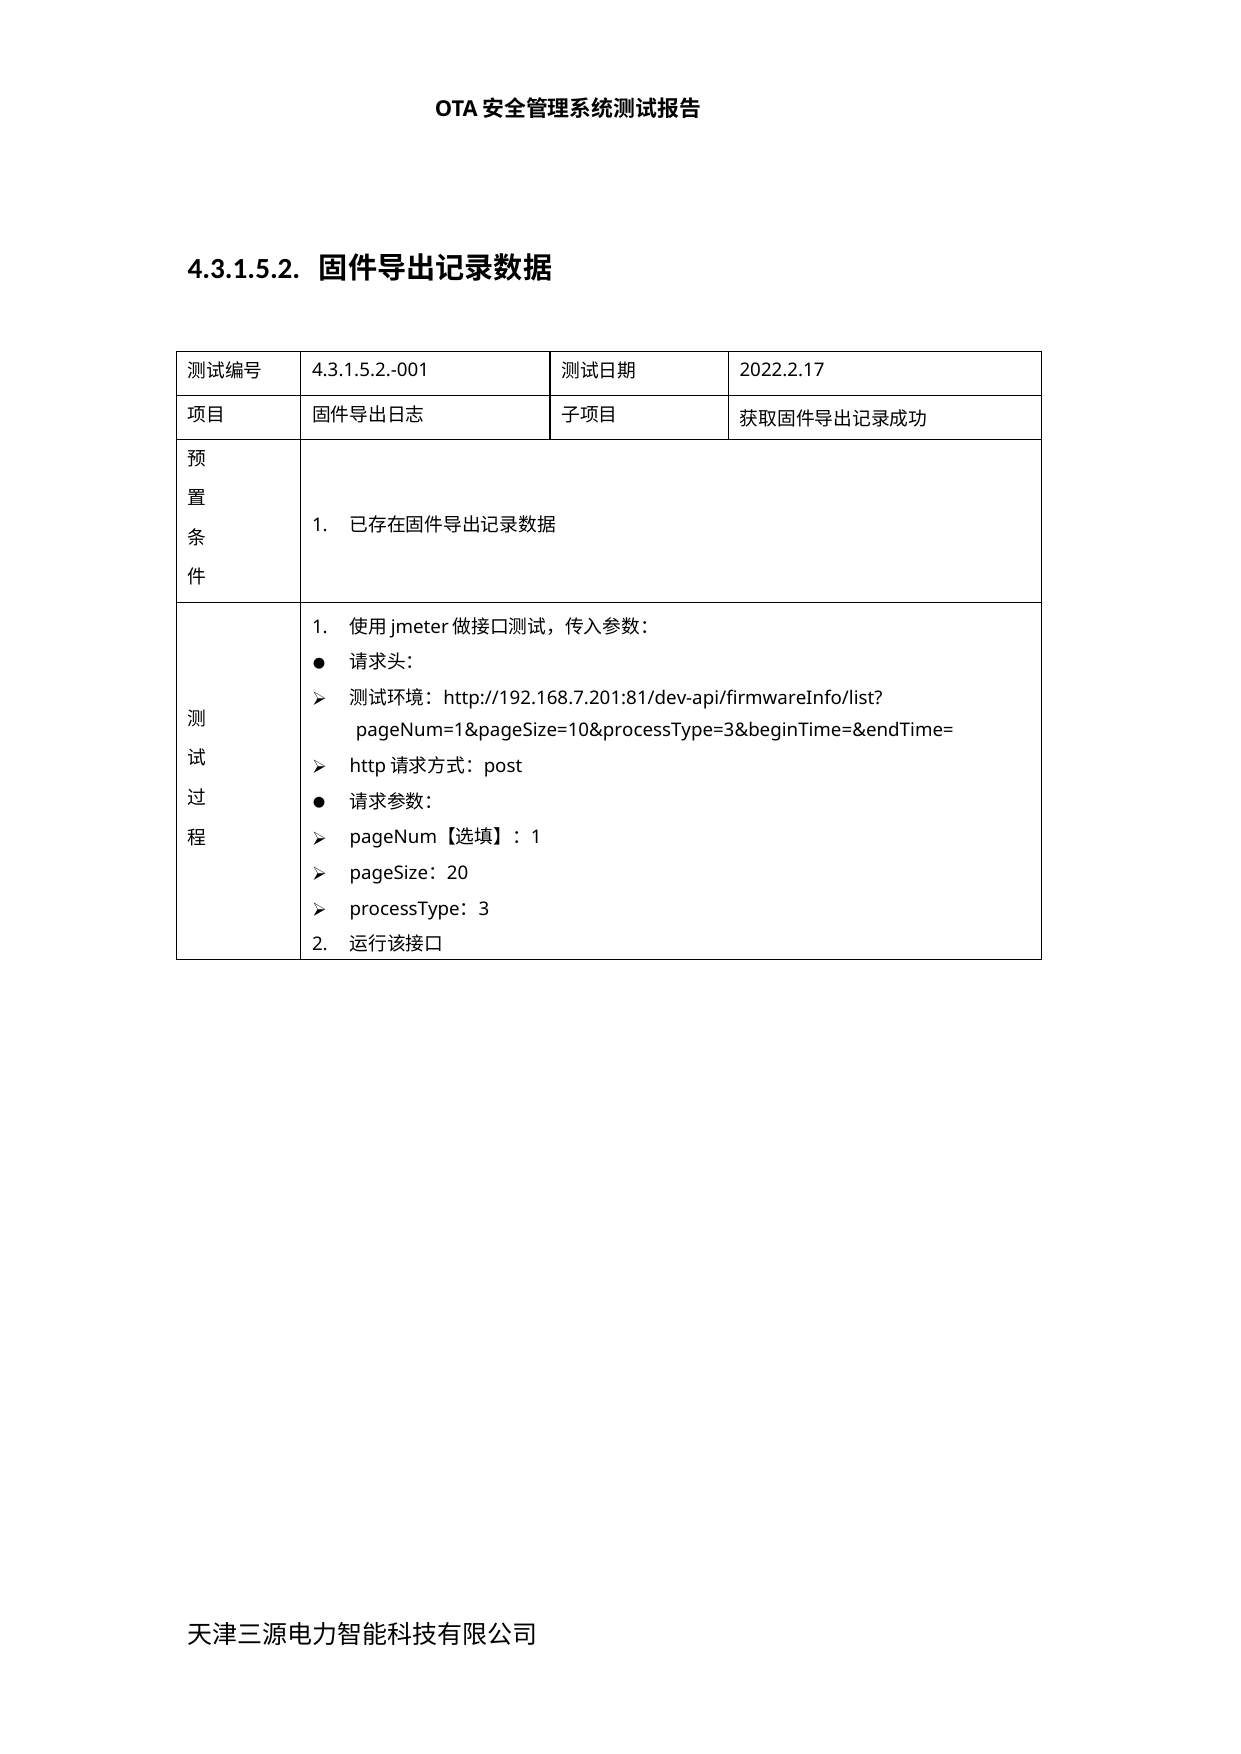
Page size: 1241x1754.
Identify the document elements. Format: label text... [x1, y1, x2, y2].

table_header 测试日期 [551, 352, 728, 395]
table_cell 预 置 条 件 [177, 440, 300, 602]
table_cell 项目 [177, 396, 300, 439]
table_header 2022.2.17 [729, 352, 1041, 395]
table_cell 获取固件导出记录成功 [729, 396, 1041, 439]
table_header 测试编号 [177, 352, 300, 395]
table_cell 测 试 过 程 [177, 603, 300, 959]
subtitle 固件导出记录数据 [187, 233, 1053, 298]
table_cell 使用jmeter做接口测试，传入参数： 请求头： 测试环境：http://192.168.7.201:81/dev-api/firmwareInfo/list?pageNum=1&pageSize=10&processType=3&beginTime=&endTime= http请求方式：post 请求参数： pageNum【选填】：1 pageSize：20 processType：3 运行该接口 [301, 603, 1041, 959]
table_cell 已存在固件导出记录数据 [301, 440, 1041, 602]
table_cell 子项目 [551, 396, 728, 439]
table_cell 固件导出日志 [301, 396, 549, 439]
table_header 4.3.1.5.2.-001 [301, 352, 549, 395]
